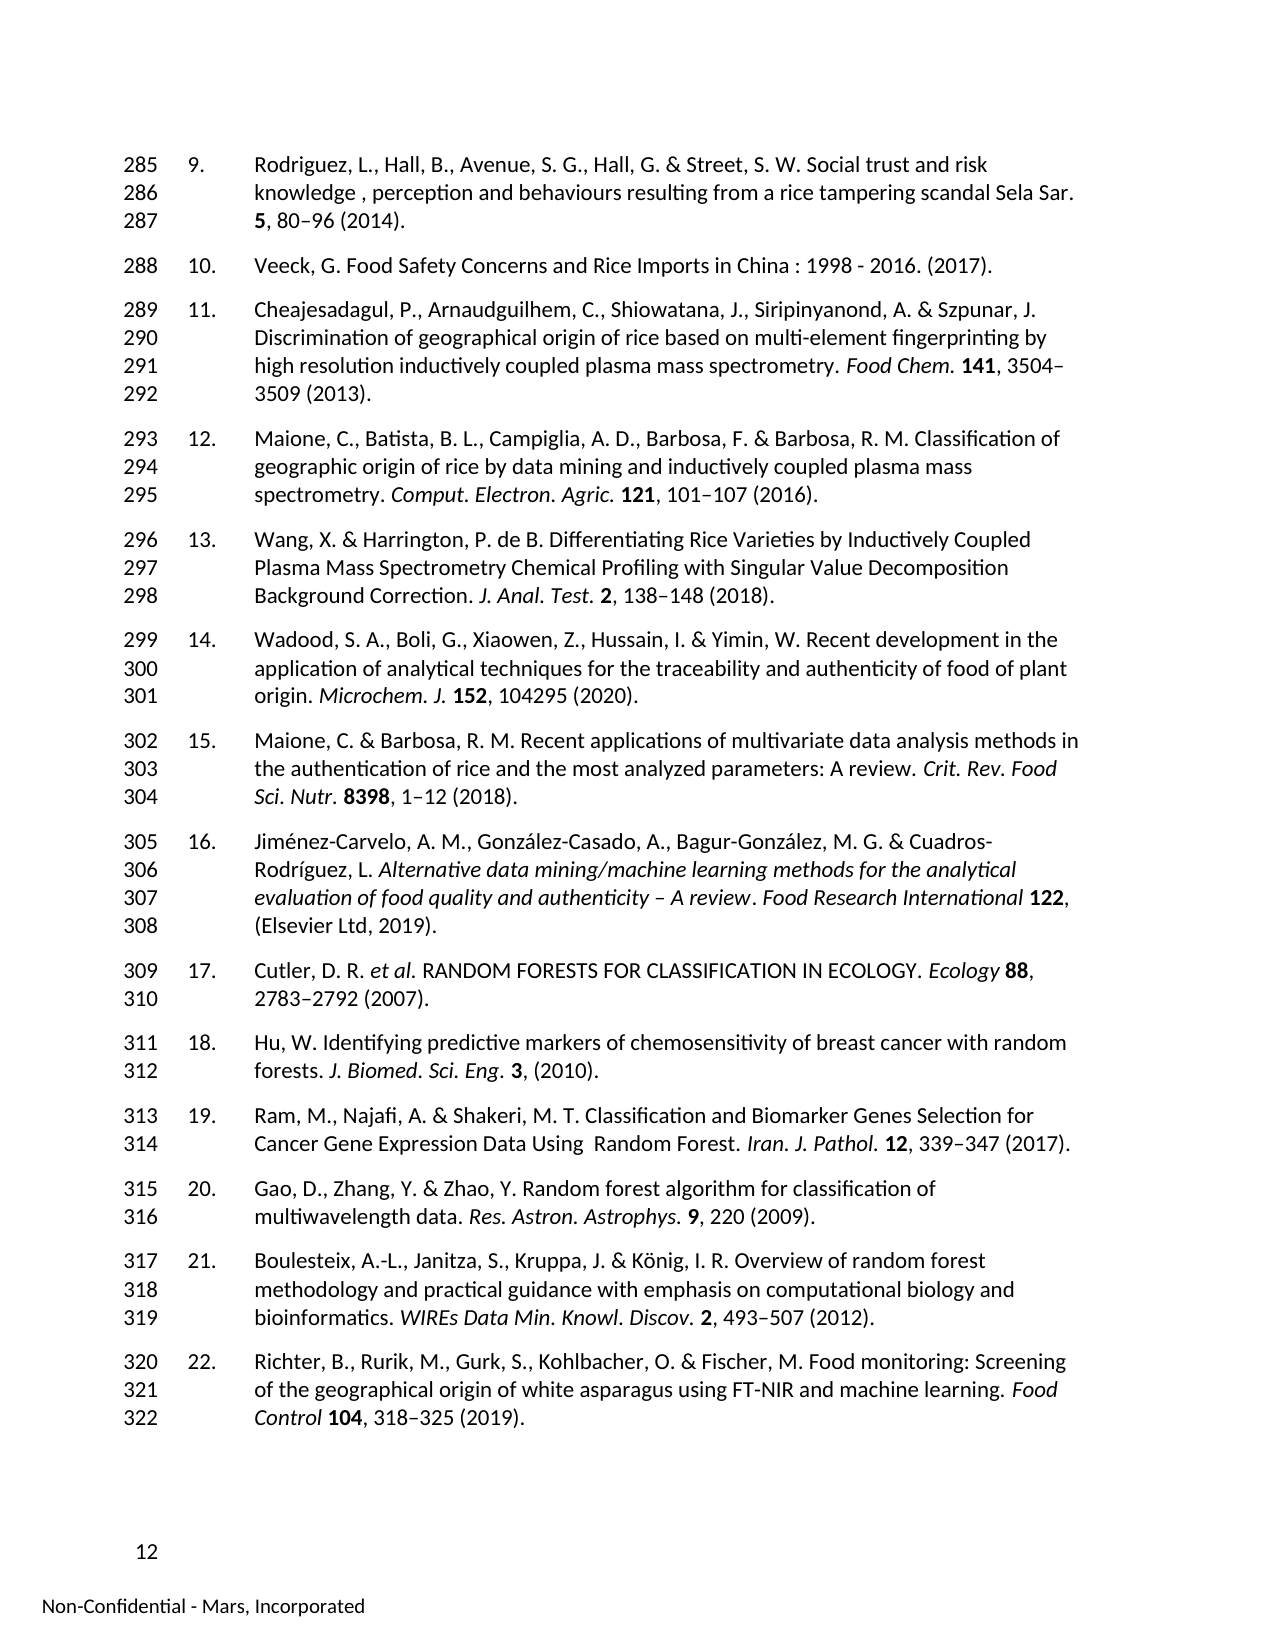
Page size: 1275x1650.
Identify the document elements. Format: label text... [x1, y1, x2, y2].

text 15. Maione, C. & Barbosa, R. M. Recent applications of multivariate data analysis methods in the authentication of rice and the most analyzed parameters: A review. Crit. Rev. Food Sci. Nutr. 8398, 1–12 (2018). [187, 726, 1087, 810]
text 21. Boulesteix, A.-L., Janitza, S., Kruppa, J. & König, I. R. Overview of random forest methodology and practical guidance with emphasis on computational biology and bioinformatics. WIREs Data Min. Knowl. Discov. 2, 493–507 (2012). [187, 1247, 1087, 1331]
text 19. Ram, M., Najafi, A. & Shakeri, M. T. Classification and Biomarker Genes Selection for Cancer Gene Expression Data Using Random Forest. Iran. J. Pathol. 12, 339–347 (2017). [187, 1101, 1087, 1157]
text 11. Cheajesadagul, P., Arnaudguilhem, C., Shiowatana, J., Siripinyanond, A. & Szpunar, J. Discrimination of geographical origin of rice based on multi-element fingerprinting by high resolution inductively coupled plasma mass spectrometry. Food Chem. 141, 3504–3509 (2013). [187, 295, 1087, 407]
text 12. Maione, C., Batista, B. L., Campiglia, A. D., Barbosa, F. & Barbosa, R. M. Classification of geographic origin of rice by data mining and inductively coupled plasma mass spectrometry. Comput. Electron. Agric. 121, 101–107 (2016). [187, 424, 1087, 508]
text 13. Wang, X. & Harrington, P. de B. Differentiating Rice Varieties by Inductively Coupled Plasma Mass Spectrometry Chemical Profiling with Singular Value Decomposition Background Correction. J. Anal. Test. 2, 138–148 (2018). [187, 525, 1087, 609]
text 22. Richter, B., Rurik, M., Gurk, S., Kohlbacher, O. & Fischer, M. Food monitoring: Screening of the geographical origin of white asparagus using FT-NIR and machine learning. Food Control 104, 318–325 (2019). [187, 1347, 1087, 1431]
text 10. Veeck, G. Food Safety Concerns and Rice Imports in China : 1998 - 2016. (2017). [187, 251, 1087, 279]
text 16. Jiménez-Carvelo, A. M., González-Casado, A., Bagur-González, M. G. & Cuadros-Rodríguez, L. Alternative data mining/machine learning methods for the analytical evaluation of food quality and authenticity – A review. Food Research International 122, (Elsevier Ltd, 2019). [187, 827, 1087, 939]
text 14. Wadood, S. A., Boli, G., Xiaowen, Z., Hussain, I. & Yimin, W. Recent development in the application of analytical techniques for the traceability and authenticity of food of plant origin. Microchem. J. 152, 104295 (2020). [187, 626, 1087, 710]
text 17. Cutler, D. R. et al. RANDOM FORESTS FOR CLASSIFICATION IN ECOLOGY. Ecology 88, 2783–2792 (2007). [187, 956, 1087, 1012]
text 20. Gao, D., Zhang, Y. & Zhao, Y. Random forest algorithm for classification of multiwavelength data. Res. Astron. Astrophys. 9, 220 (2009). [187, 1174, 1087, 1230]
text 9. Rodriguez, L., Hall, B., Avenue, S. G., Hall, G. & Street, S. W. Social trust and risk knowledge , perception and behaviours resulting from a rice tampering scandal Sela Sar. 5, 80–96 (2014). [187, 150, 1087, 234]
text 18. Hu, W. Identifying predictive markers of chemosensitivity of breast cancer with random forests. J. Biomed. Sci. Eng. 3, (2010). [187, 1028, 1087, 1084]
